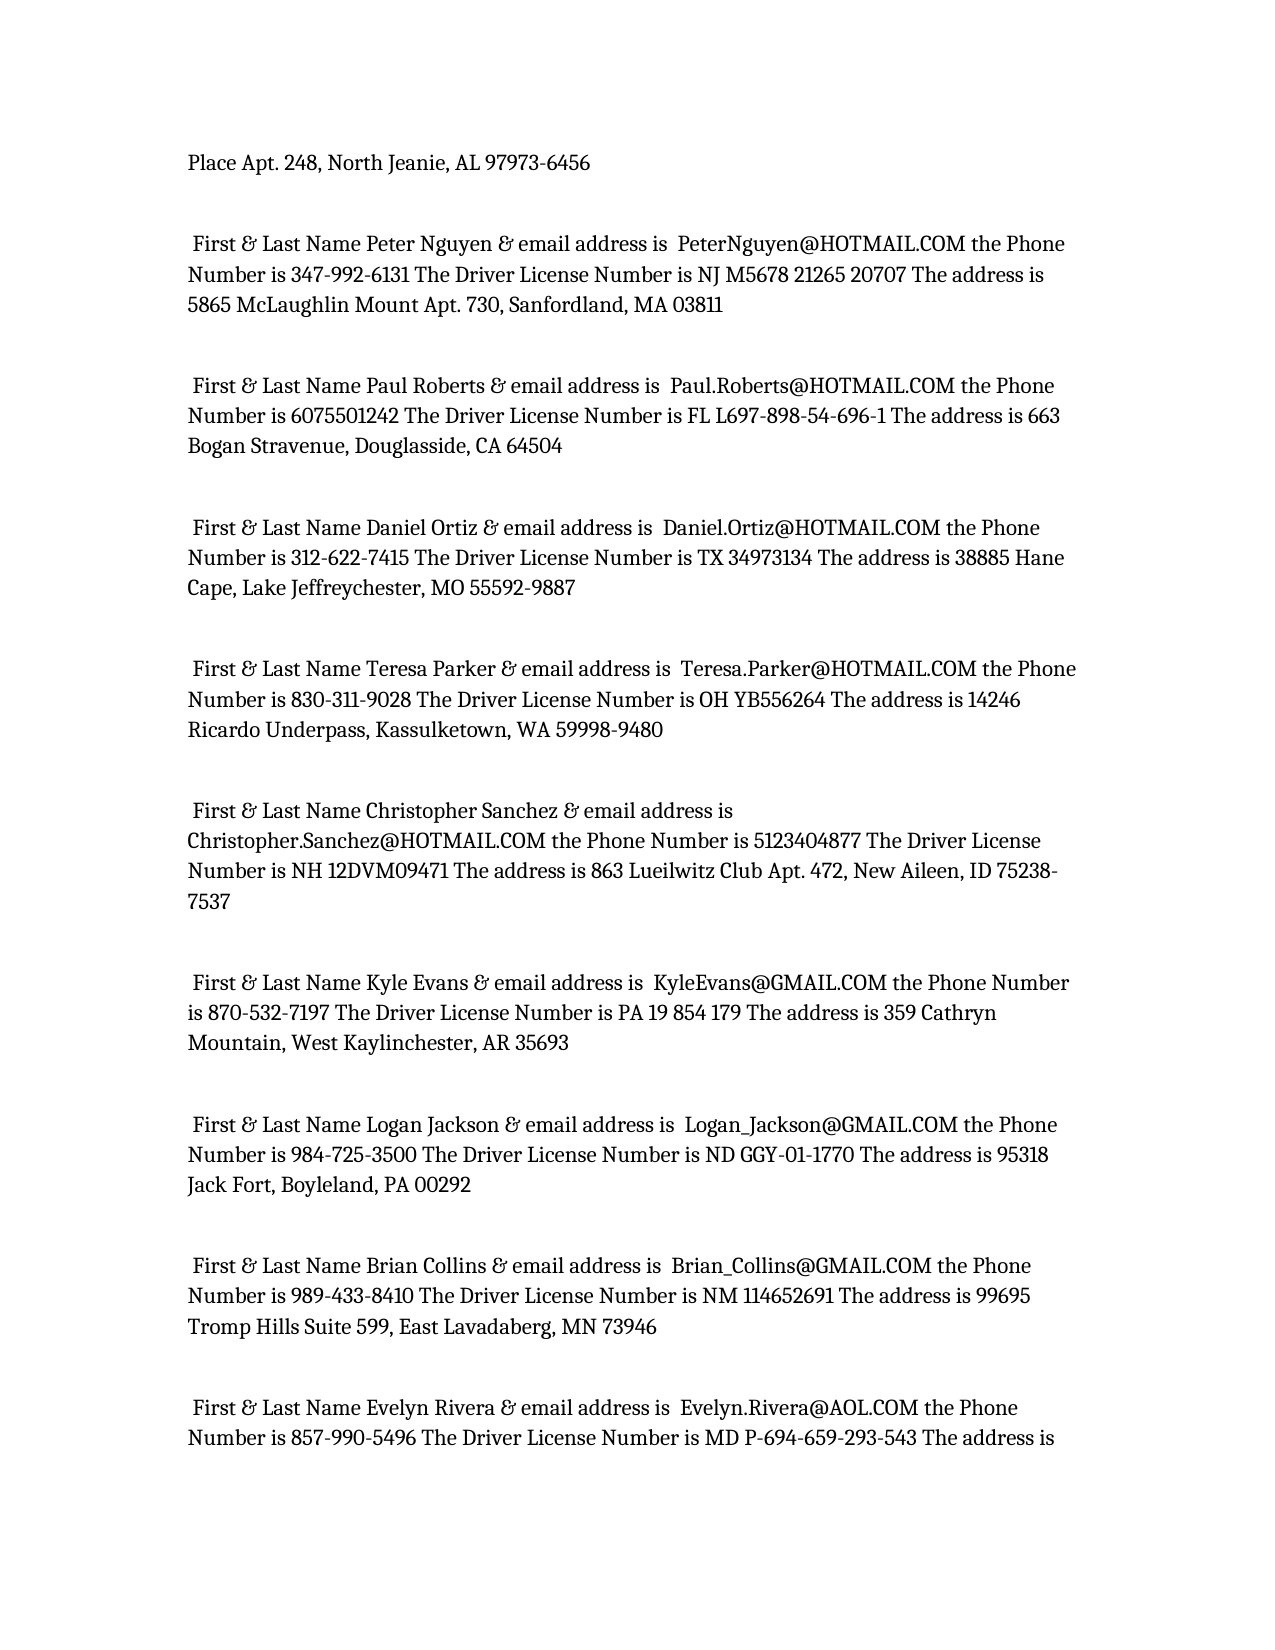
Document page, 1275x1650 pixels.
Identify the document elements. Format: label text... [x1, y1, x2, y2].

text First & Last Name Kyle Evans & email address is KyleEvans@GMAIL.COM the Phone Number is 870-532-7197 The Driver License Number is PA 19 854 179 The address is 359 Cathryn Mountain, West Kaylinchester, AR 35693 [187, 970, 1087, 1087]
text First & Last Name Christopher Sanchez & email address is Christopher.Sanchez@HOTMAIL.COM the Phone Number is 5123404877 The Driver License Number is NH 12DVM09471 The address is 863 Lueilwitz Club Apt. 472, New Aileen, ID 75238-7537 [187, 798, 1087, 945]
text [187, 1395, 1087, 1451]
text First & Last Name Paul Roberts & email address is Paul.Roberts@HOTMAIL.COM the Phone Number is 6075501242 The Driver License Number is FL L697-898-54-696-1 The address is 663 Bogan Stravenue, Douglasside, CA 64504 [187, 373, 1087, 490]
text First & Last Name Logan Jackson & email address is Logan_Jackson@GMAIL.COM the Phone Number is 984-725-3500 The Driver License Number is ND GGY-01-1770 The address is 95318 Jack Fort, Boyleland, PA 00292 [187, 1111, 1087, 1228]
text First & Last Name Peter Nguyen & email address is PeterNguyen@HOTMAIL.COM the Phone Number is 347-992-6131 The Driver License Number is NJ M5678 21265 20707 The address is 5865 McLaughlin Mount Apt. 730, Sanfordland, MA 03811 [187, 231, 1087, 348]
text First & Last Name Teresa Parker & email address is Teresa.Parker@HOTMAIL.COM the Phone Number is 830-311-9028 The Driver License Number is OH YB556264 The address is 14246 Ricardo Underpass, Kassulketown, WA 59998-9480 [187, 656, 1087, 773]
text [187, 150, 1087, 207]
text First & Last Name Brian Collins & email address is Brian_Collins@GMAIL.COM the Phone Number is 989-433-8410 The Driver License Number is NM 114652691 The address is 99695 Tromp Hills Suite 599, East Lavadaberg, MN 73946 [187, 1253, 1087, 1370]
text First & Last Name Daniel Ortiz & email address is Daniel.Ortiz@HOTMAIL.COM the Phone Number is 312-622-7415 The Driver License Number is TX 34973134 The address is 38885 Hane Cape, Lake Jeffreychester, MO 55592-9887 [187, 514, 1087, 632]
